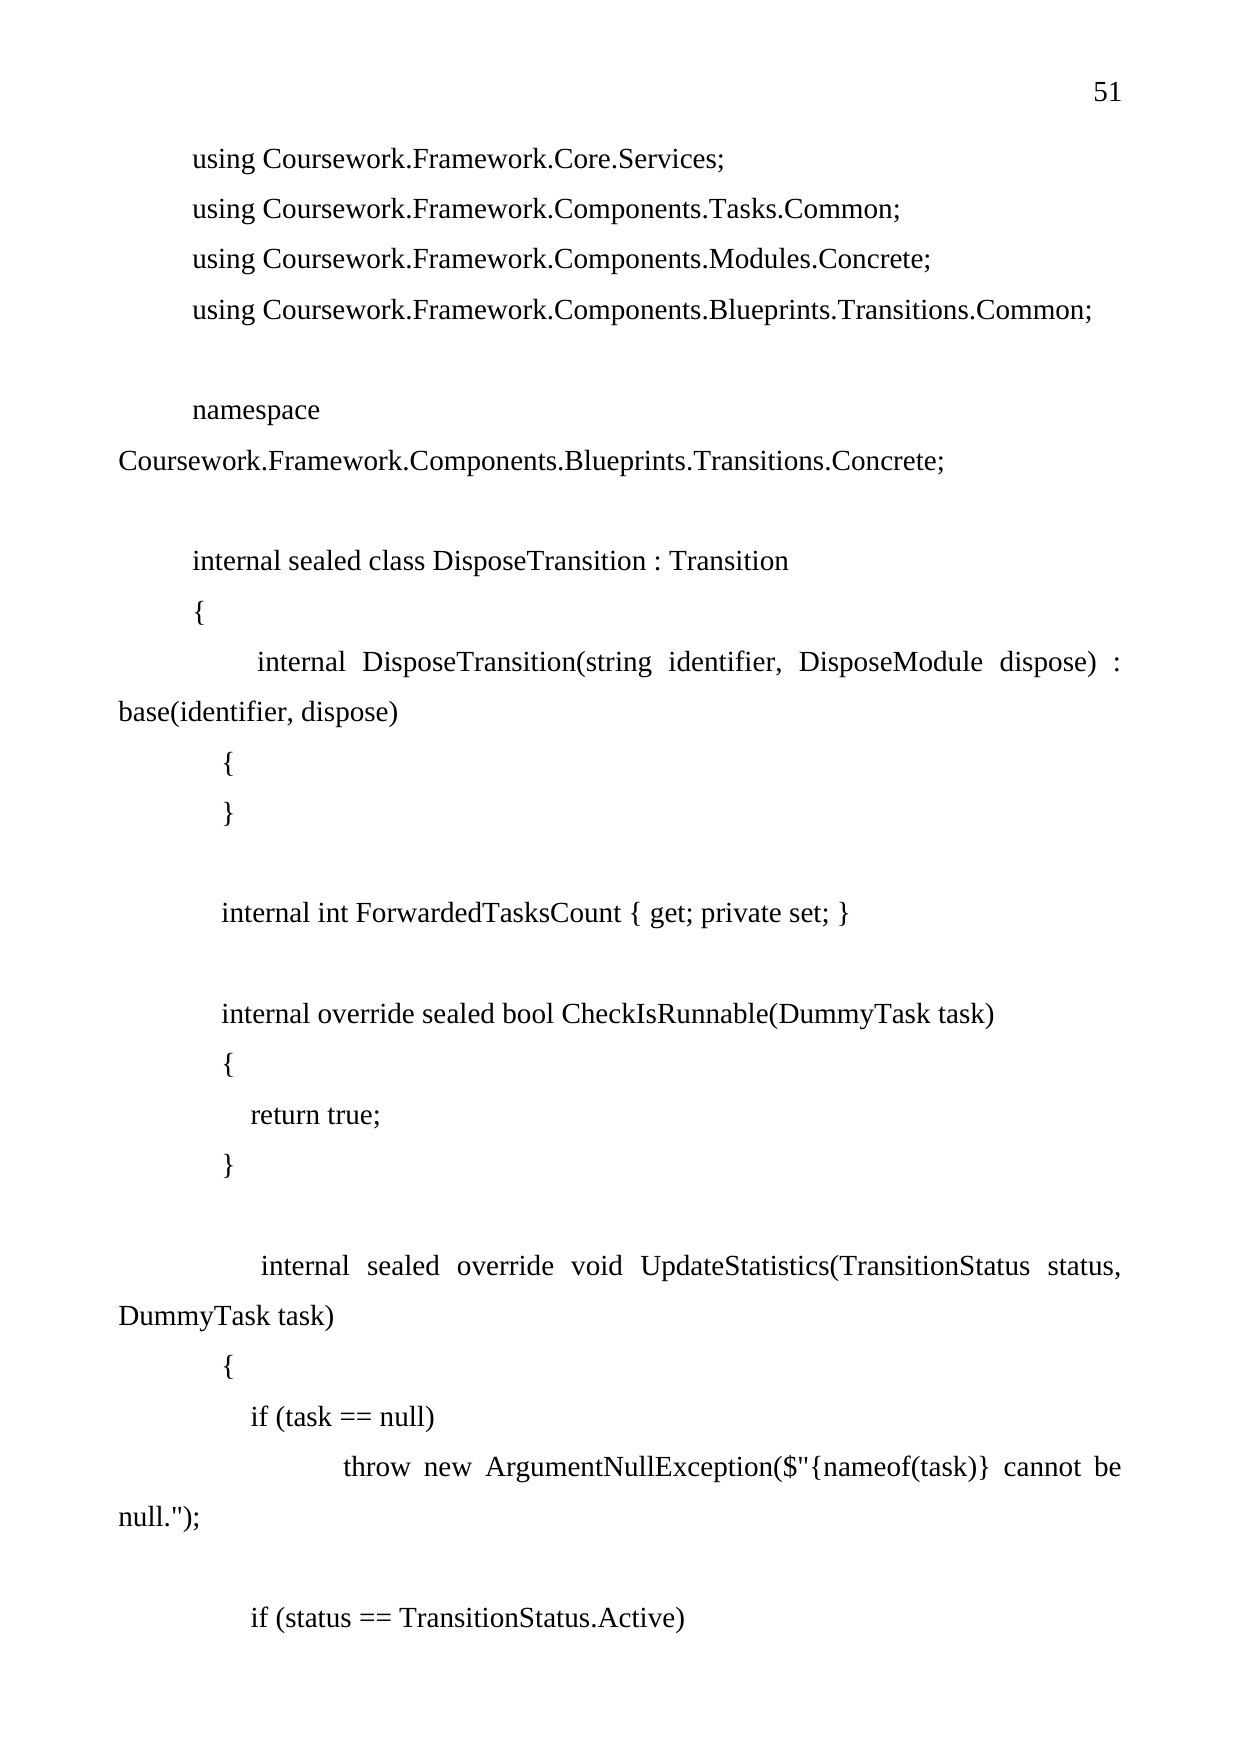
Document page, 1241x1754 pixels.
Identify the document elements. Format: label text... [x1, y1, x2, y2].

text internal override sealed bool CheckIsRunnable(DummyTask task) [118, 996, 1122, 1030]
text using Coursework.Framework.Components.Tasks.Common; [118, 191, 1122, 225]
text { [118, 1047, 1122, 1080]
text return true; [118, 1097, 1122, 1130]
text namespace Coursework.Framework.Components.Blueprints.Transitions.Concrete; [118, 392, 1122, 476]
text if (task == null) [118, 1399, 1122, 1432]
text { [118, 1348, 1122, 1382]
text using Coursework.Framework.Core.Services; [118, 141, 1122, 174]
text { [118, 594, 1122, 627]
text internal sealed class DisposeTransition : Transition [118, 543, 1122, 577]
text internal DisposeTransition(string identifier, DisposeModule dispose) : base(identifier, dispose) [118, 644, 1122, 728]
text { [118, 745, 1122, 778]
text internal int ForwardedTasksCount { get; private set; } [118, 896, 1122, 929]
text } [118, 795, 1122, 828]
text using Coursework.Framework.Components.Modules.Concrete; [118, 242, 1122, 275]
text } [118, 1147, 1122, 1181]
text internal sealed override void UpdateStatistics(TransitionStatus status, DummyTask task) [118, 1248, 1122, 1332]
text if (status == TransitionStatus.Active) [118, 1600, 1122, 1633]
text using Coursework.Framework.Components.Blueprints.Transitions.Common; [118, 292, 1122, 325]
text throw new ArgumentNullException($"{nameof(task)} cannot be null."); [118, 1449, 1122, 1533]
